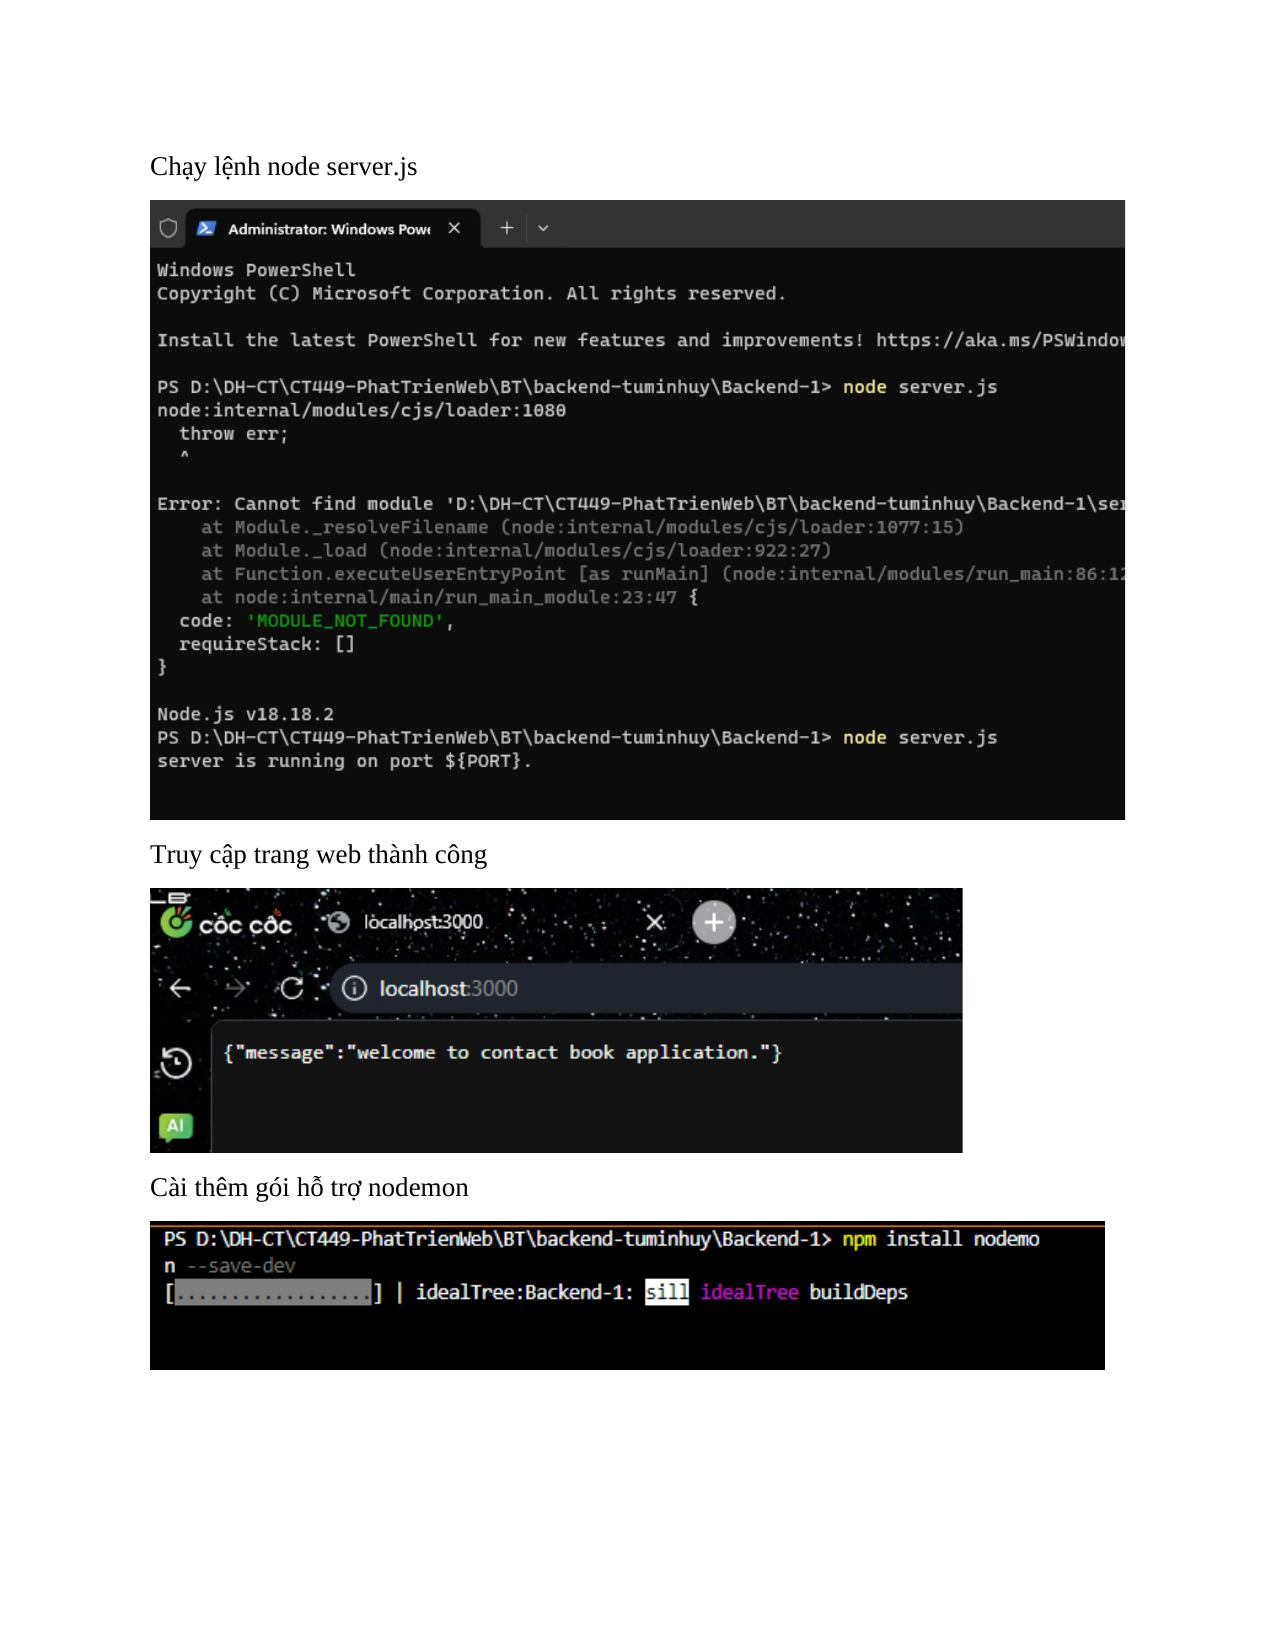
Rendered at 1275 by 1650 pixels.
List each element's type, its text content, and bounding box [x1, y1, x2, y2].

text Cài thêm gói hỗ trợ nodemon [150, 1171, 1125, 1202]
text Chạy lệnh node server.js [150, 150, 1125, 181]
picture [150, 888, 963, 1153]
text Truy cập trang web thành công [150, 838, 1125, 869]
picture [150, 1221, 1105, 1370]
picture [150, 200, 1125, 820]
